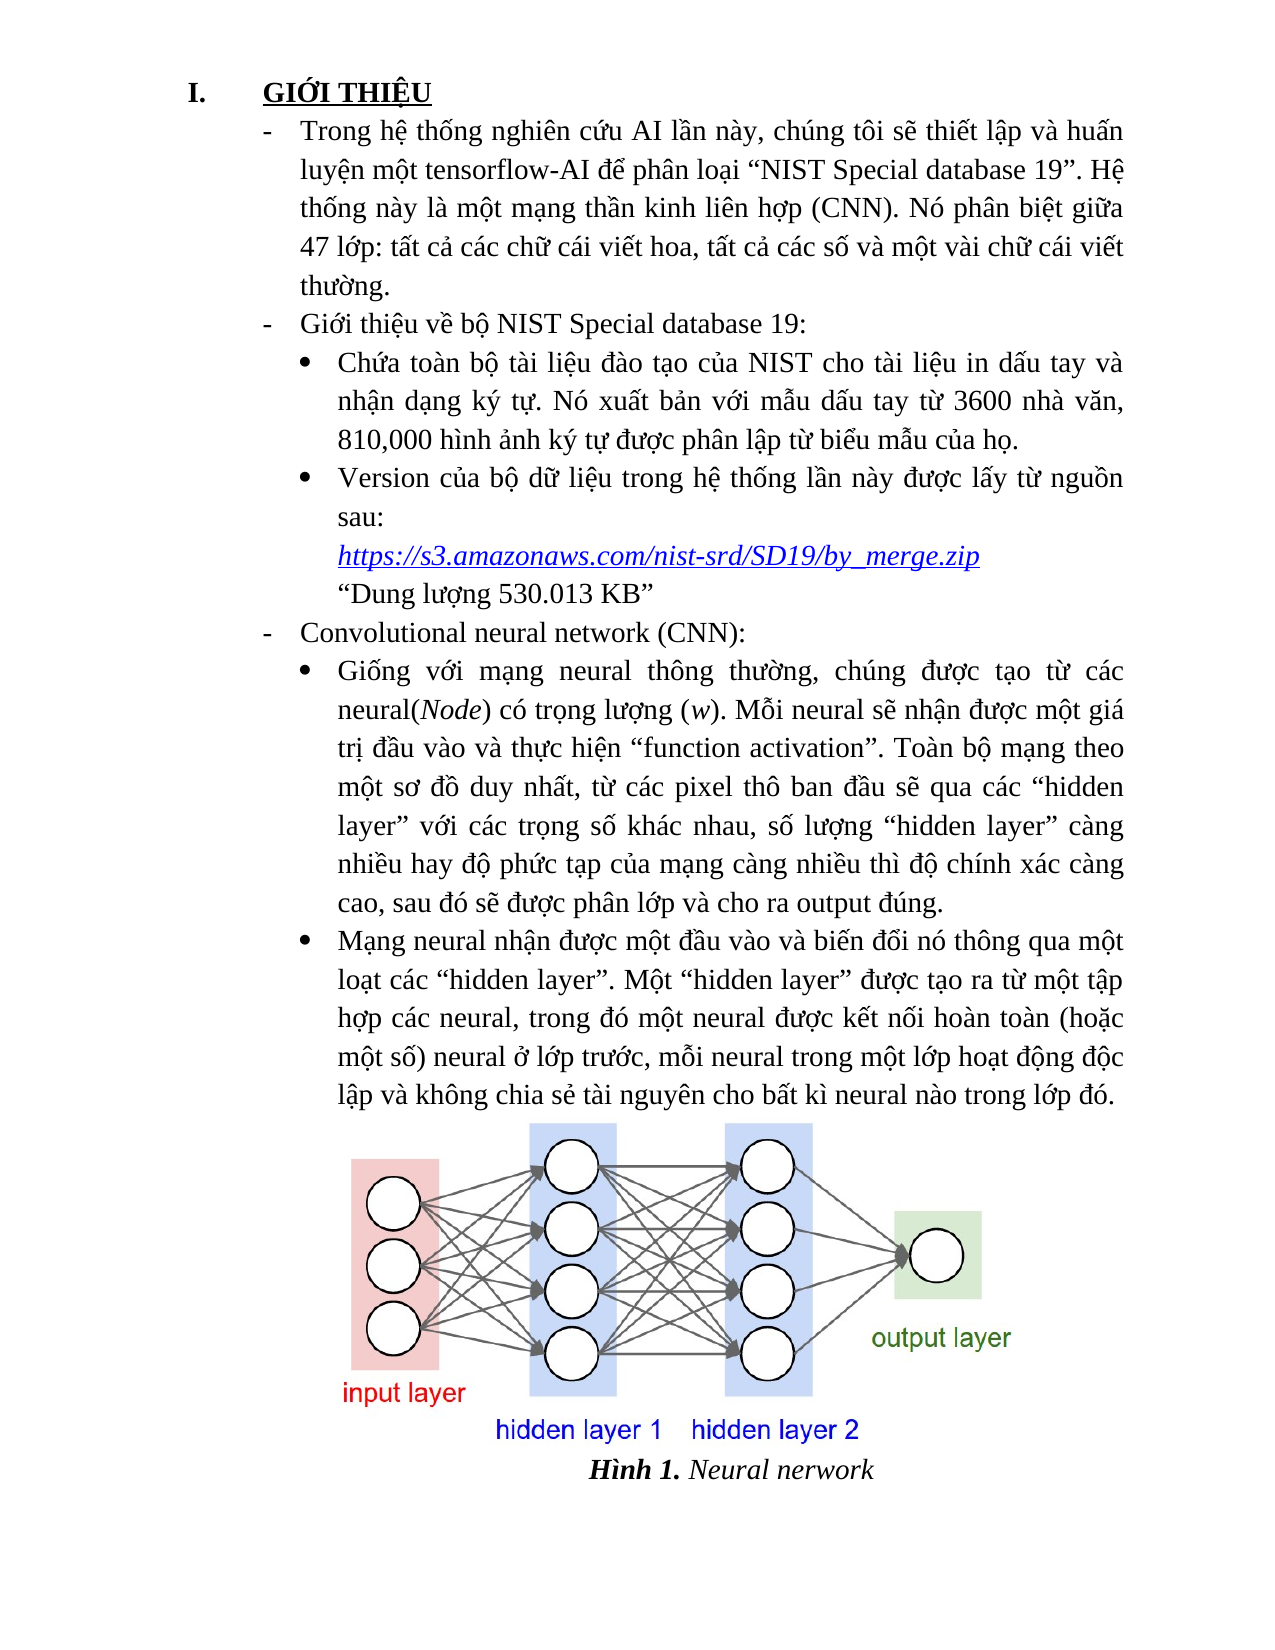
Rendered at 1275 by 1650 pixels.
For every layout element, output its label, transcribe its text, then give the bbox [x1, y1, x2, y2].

list Giới thiệu về bộ NIST Special database 19: [262, 306, 1125, 340]
picture [337, 1116, 1015, 1449]
list Trong hệ thống nghiên cứu AI lần này, chúng tôi sẽ thiết lập và huấn luyện một tensorflow-AI để phân loại “NIST Special database 19”. Hệ thống này là một mạng thần kinh liên hợp (CNN). Nó phân biệt giữa 47 lớp: tất cả các chữ cái viết hoa, tất cả các số và một vài chữ cái viết thường. [262, 113, 1125, 301]
list Convolutional neural network (CNN): [262, 615, 1125, 648]
list https://s3.amazonaws.com/nist-srd/SD19/by_merge.zip [337, 538, 1125, 571]
list Hình 1. Neural nerwork [337, 1452, 1125, 1486]
list GIỚI THIỆU [187, 75, 1125, 108]
list Giống với mạng neural thông thường, chúng được tạo từ các neural(Node) có trọng lượng (w). Mỗi neural sẽ nhận được một giá trị đầu vào và thực hiện “function activation”. Toàn bộ mạng theo một sơ đồ duy nhất, từ các pixel thô ban đầu sẽ qua các “hidden layer” với các trọng số khác nhau, số lượng “hidden layer” càng nhiều hay độ phức tạp của mạng càng nhiều thì độ chính xác càng cao, sau đó sẽ được phân lớp và cho ra output đúng. [300, 653, 1125, 918]
list Mạng neural nhận được một đầu vào và biến đổi nó thông qua một loạt các “hidden layer”. Một “hidden layer” được tạo ra từ một tập hợp các neural, trong đó một neural được kết nối hoàn toàn (hoặc một số) neural ở lớp trước, mỗi neural trong một lớp hoạt động độc lập và không chia sẻ tài nguyên cho bất kì neural nào trong lớp đó. [300, 923, 1125, 1111]
list Chứa toàn bộ tài liệu đào tạo của NIST cho tài liệu in dấu tay và nhận dạng ký tự. Nó xuất bản với mẫu dấu tay từ 3600 nhà văn, 810,000 hình ảnh ký tự được phân lập từ biểu mẫu của họ. [300, 345, 1125, 456]
list “Dung lượng 530.013 KB” [337, 576, 1125, 610]
list Version của bộ dữ liệu trong hệ thống lần này được lấy từ nguồn sau: [300, 461, 1125, 533]
